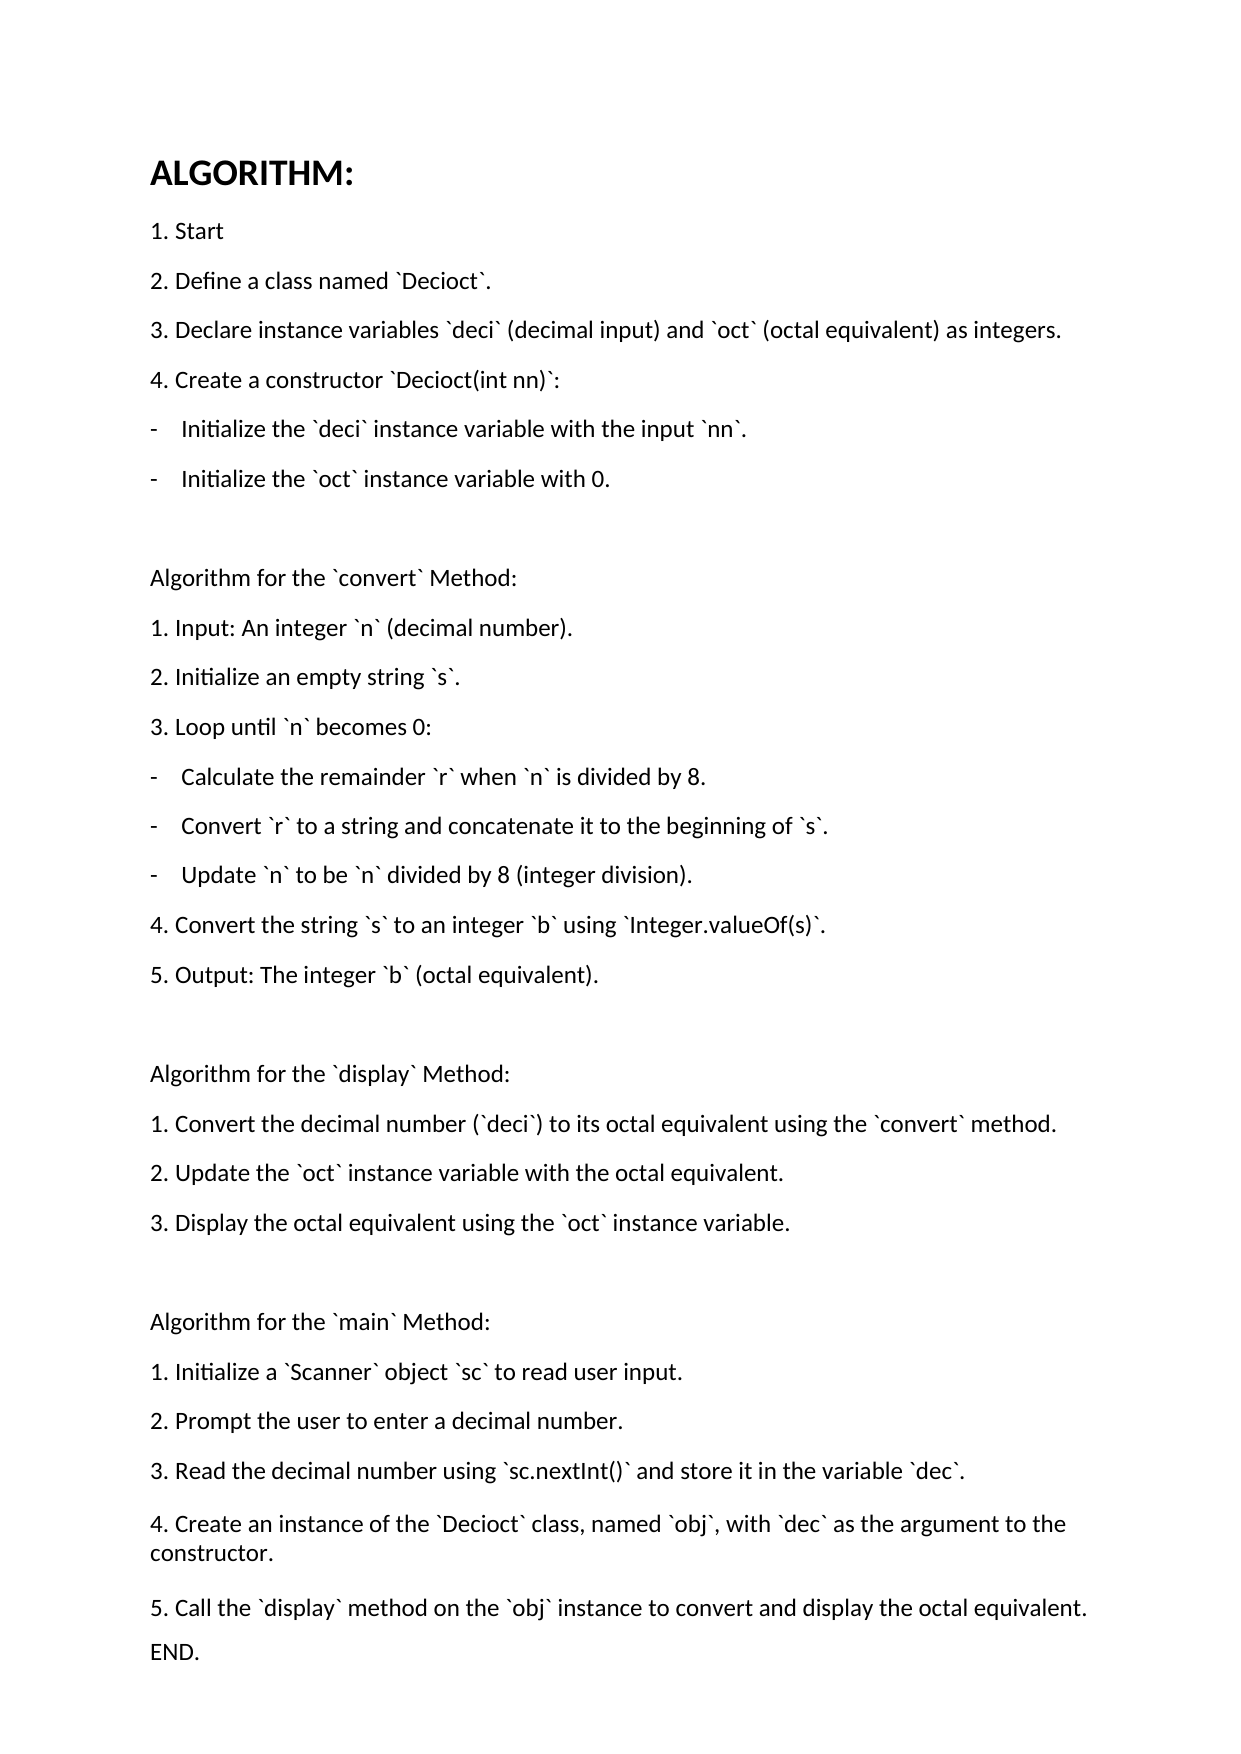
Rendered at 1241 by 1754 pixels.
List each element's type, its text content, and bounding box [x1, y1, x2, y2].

text Algorithm for the `main` Method: [150, 1306, 1090, 1337]
list Update the `oct` instance variable with the octal equivalent. [150, 1157, 1090, 1188]
list Initialize the `deci` instance variable with the input `nn`. [150, 414, 1090, 444]
text Algorithm for the `convert` Method: [150, 562, 1090, 593]
list Declare instance variables `deci` (decimal input) and `oct` (octal equivalent) as integers. [150, 314, 1090, 345]
list Create an instance of the `Decioct` class, named `obj`, with `dec` as the argument to the constructor. [150, 1510, 1090, 1567]
list Initialize the `oct` instance variable with 0. [150, 463, 1090, 494]
list Create a constructor `Decioct(int nn)`: [150, 364, 1090, 394]
list Initialize a `Scanner` object `sc` to read user input. [150, 1356, 1090, 1386]
list Update `n` to be `n` divided by 8 (integer division). [150, 860, 1090, 890]
list Input: An integer `n` (decimal number). [150, 612, 1090, 642]
list Read the decimal number using `sc.nextInt()` and store it in the variable `dec`. [150, 1455, 1090, 1485]
list Call the `display` method on the `obj` instance to convert and display the octal equivalent. END. [150, 1592, 1090, 1666]
list Loop until `n` becomes 0: [150, 711, 1090, 742]
list Output: The integer `b` (octal equivalent). [150, 959, 1090, 989]
list Calculate the remainder `r` when `n` is divided by 8. [150, 761, 1090, 791]
list Prompt the user to enter a decimal number. [150, 1405, 1090, 1436]
list Define a class named `Decioct`. [150, 265, 1090, 296]
text Algorithm for the `display` Method: [150, 1058, 1090, 1089]
list Initialize an empty string `s`. [150, 662, 1090, 692]
text ALGORITHM: [150, 149, 1090, 195]
list Display the octal equivalent using the `oct` instance variable. [150, 1207, 1090, 1237]
list Convert `r` to a string and concatenate it to the beginning of `s`. [150, 810, 1090, 841]
list Convert the decimal number (`deci`) to its octal equivalent using the `convert` method. [150, 1108, 1090, 1138]
list Start [150, 215, 1090, 246]
list Convert the string `s` to an integer `b` using `Integer.valueOf(s)`. [150, 909, 1090, 940]
